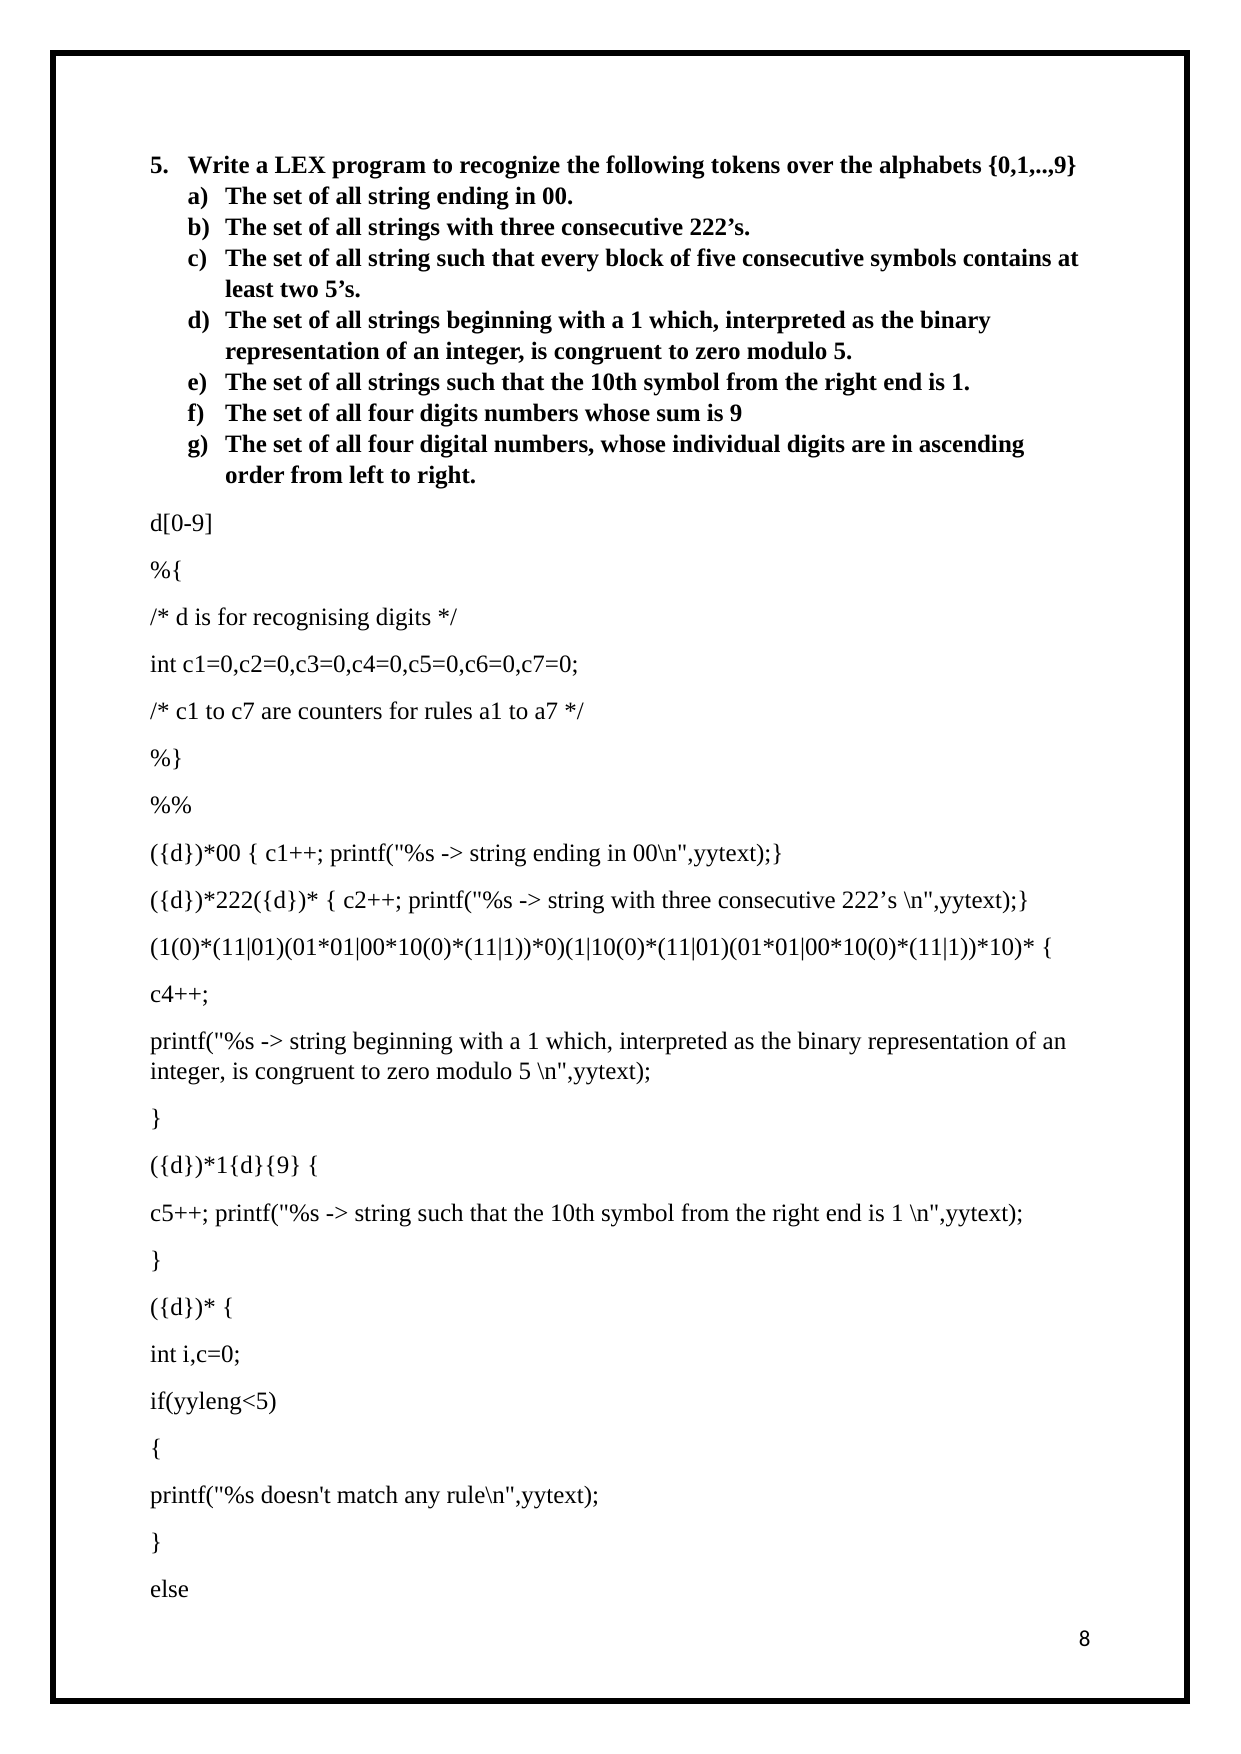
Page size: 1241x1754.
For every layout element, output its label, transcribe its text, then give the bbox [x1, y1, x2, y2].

list The set of all four digits numbers whose sum is 9 [187, 398, 1090, 427]
text (1(0)*(11|01)(01*01|00*10(0)*(11|1))*0)(1|10(0)*(11|01)(01*01|00*10(0)*(11|1))*10)* { [150, 932, 1090, 961]
list The set of all string such that every block of five consecutive symbols contains at least two 5’s. [187, 243, 1090, 303]
text else [150, 1574, 1090, 1603]
list The set of all four digital numbers, whose individual digits are in ascending order from left to right. [187, 429, 1090, 489]
text int c1=0,c2=0,c3=0,c4=0,c5=0,c6=0,c7=0; [150, 649, 1090, 678]
text ({d})* { [150, 1292, 1090, 1321]
text printf("%s doesn't match any rule\n",yytext); [150, 1480, 1090, 1509]
text %% [150, 791, 1090, 819]
text /* d is for recognising digits */ [150, 602, 1090, 631]
text } [150, 1527, 1090, 1556]
text ({d})*222({d})* { c2++; printf("%s -> string with three consecutive 222’s \n",yytext);} [150, 885, 1090, 913]
list The set of all strings with three consecutive 222’s. [187, 212, 1090, 241]
text if(yyleng<5) [150, 1386, 1090, 1415]
text int i,c=0; [150, 1339, 1090, 1368]
text c4++; [150, 979, 1090, 1008]
text %{ [150, 555, 1090, 584]
text /* c1 to c7 are counters for rules a1 to a7 */ [150, 696, 1090, 725]
text ({d})*00 { c1++; printf("%s -> string ending in 00\n",yytext);} [150, 838, 1090, 866]
text %} [150, 743, 1090, 772]
text printf("%s -> string beginning with a 1 which, interpreted as the binary representation of an integer, is congruent to zero modulo 5 \n",yytext); [150, 1026, 1090, 1085]
list Write a LEX program to recognize the following tokens over the alphabets {0,1,..,9} [150, 150, 1090, 179]
text ({d})*1{d}{9} { [150, 1151, 1090, 1179]
text } [150, 1245, 1090, 1273]
text } [150, 1103, 1090, 1132]
list The set of all strings such that the 10th symbol from the right end is 1. [187, 367, 1090, 396]
list The set of all string ending in 00. [187, 181, 1090, 210]
text c5++; printf("%s -> string such that the 10th symbol from the right end is 1 \n",yytext); [150, 1198, 1090, 1226]
list The set of all strings beginning with a 1 which, interpreted as the binary representation of an integer, is congruent to zero modulo 5. [187, 305, 1090, 365]
text d[0-9] [150, 508, 1090, 537]
text { [150, 1433, 1090, 1462]
